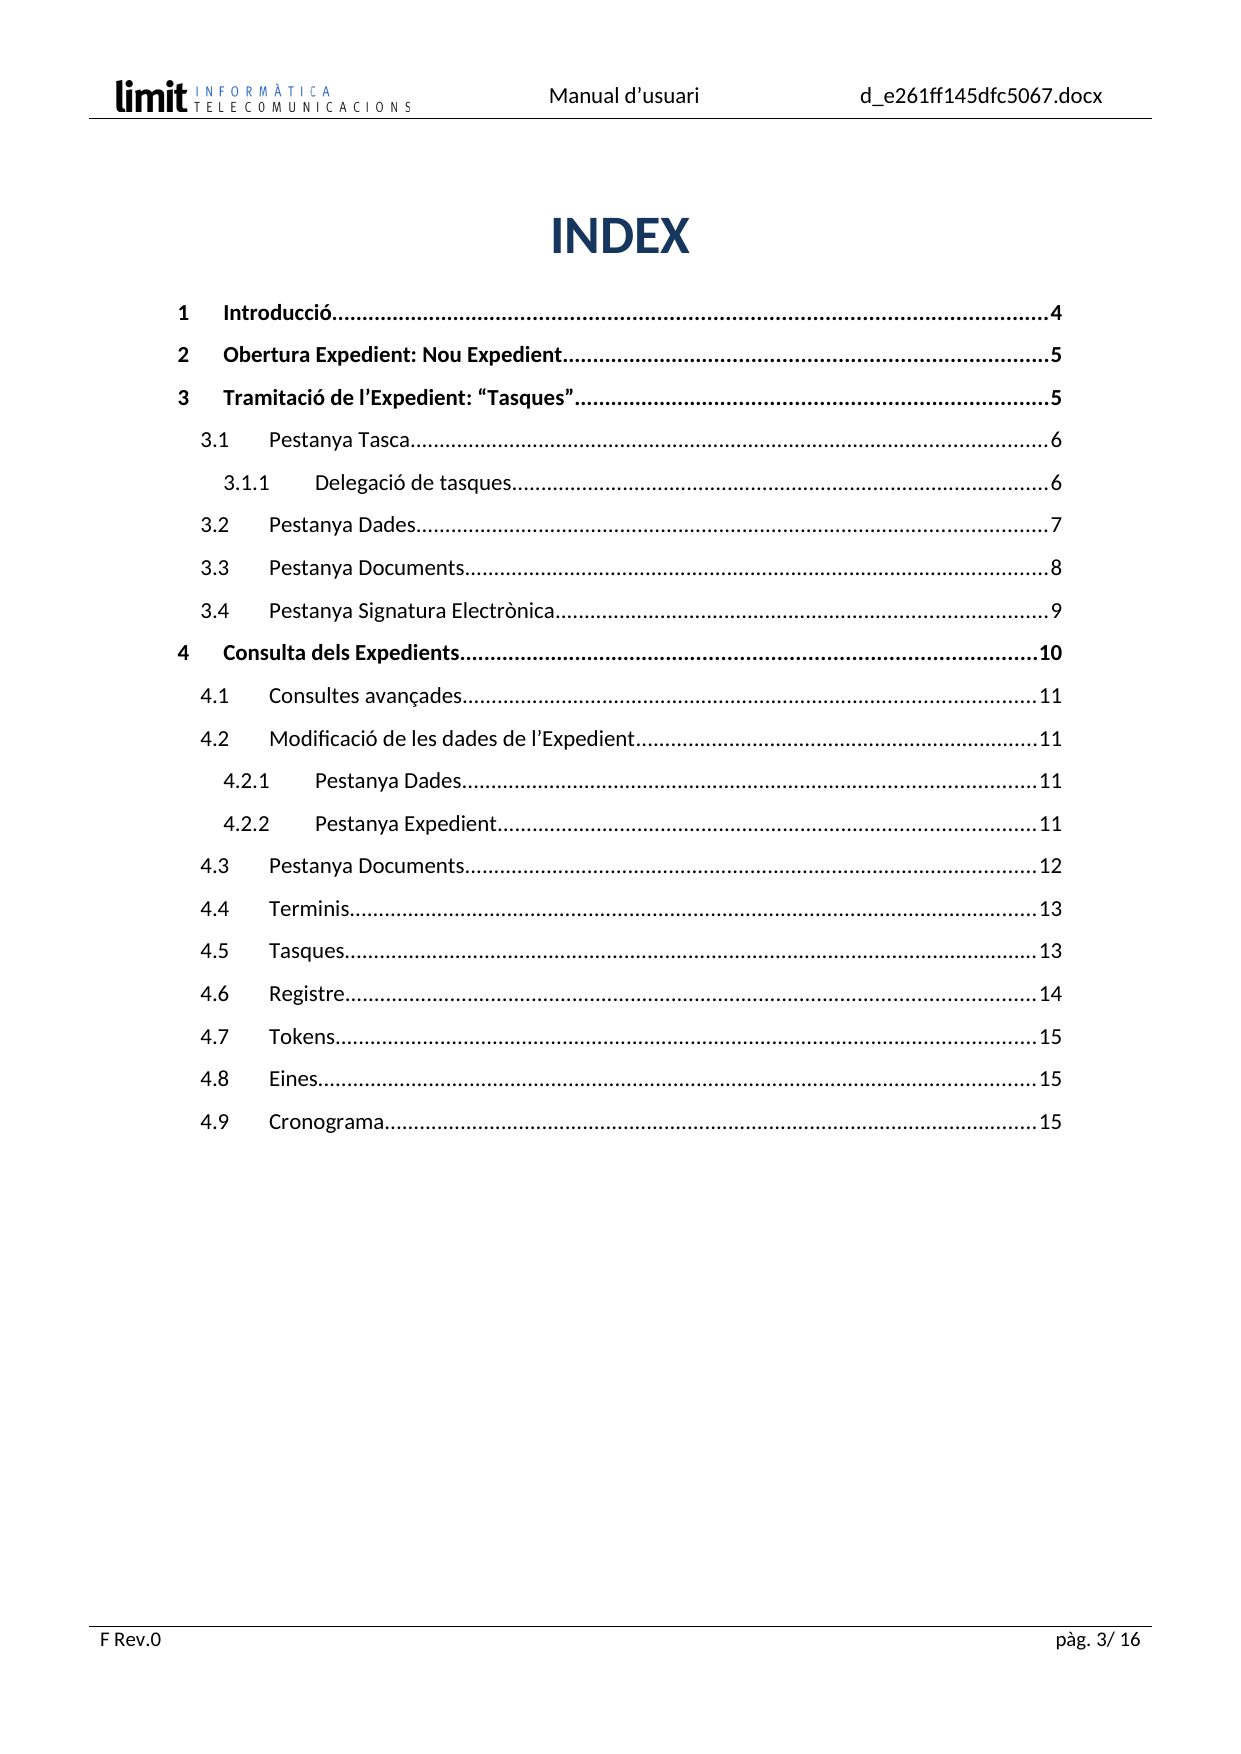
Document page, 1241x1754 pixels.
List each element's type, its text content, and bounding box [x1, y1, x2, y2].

text 4.7 Tokens 15 [200, 1022, 1063, 1050]
text 4.4 Terminis 13 [200, 894, 1063, 922]
text 4.6 Registre 14 [200, 979, 1063, 1007]
text 3.3 Pestanya Documents 8 [200, 553, 1063, 581]
text 4.5 Tasques 13 [200, 937, 1063, 965]
text 3.1 Pestanya Tasca 6 [200, 425, 1063, 453]
text INDEX [177, 201, 1063, 267]
text 4.8 Eines 15 [200, 1064, 1063, 1092]
text 3 Tramitació de l’Expedient: “Tasques” 5 [177, 383, 1063, 411]
text 4.3 Pestanya Documents 12 [200, 851, 1063, 879]
text 4.2 Modificació de les dades de l’Expedient 11 [200, 724, 1063, 752]
text 4.2.1 Pestanya Dades 11 [223, 766, 1063, 794]
text 3.2 Pestanya Dades 7 [200, 511, 1063, 539]
text 4.9 Cronograma 15 [200, 1107, 1063, 1135]
text 3.1.1 Delegació de tasques 6 [223, 468, 1063, 496]
text 1 Introducció 4 [177, 298, 1063, 326]
text 2 Obertura Expedient: Nou Expedient 5 [177, 340, 1063, 368]
text 4 Consulta dels Expedients 10 [177, 638, 1063, 666]
text 4.1 Consultes avançades 11 [200, 681, 1063, 709]
text 3.4 Pestanya Signatura Electrònica 9 [200, 596, 1063, 624]
text 4.2.2 Pestanya Expedient 11 [223, 809, 1063, 837]
picture [116, 80, 410, 112]
